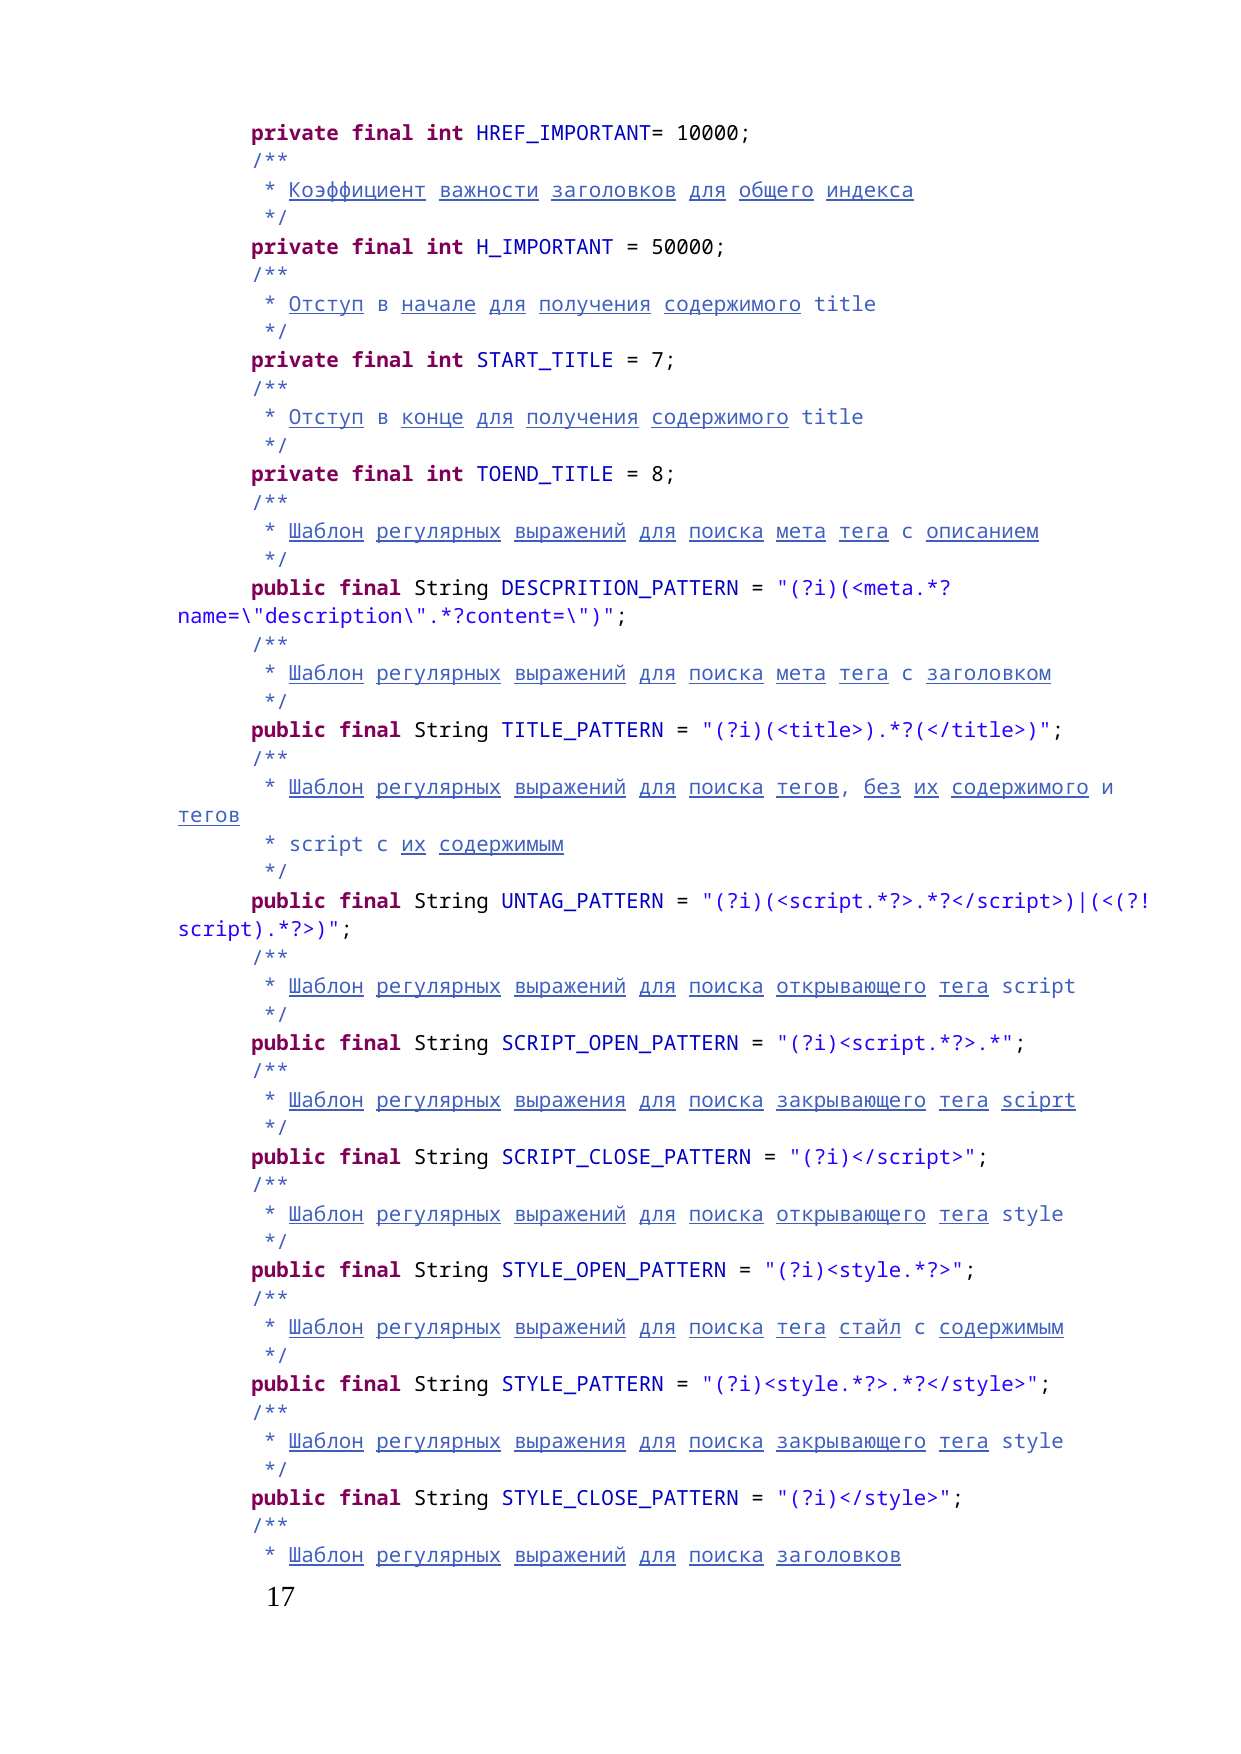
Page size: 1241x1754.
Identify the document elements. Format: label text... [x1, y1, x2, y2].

text /** [177, 744, 1181, 772]
text * Шаблон регулярных выражений для поиска открывающего тега script [177, 971, 1181, 1000]
text /** [177, 1512, 1181, 1540]
text */ [177, 687, 1181, 715]
text /** [177, 1398, 1181, 1426]
text public final String STYLE_PATTERN = "(?i)<style.*?>.*?</style>"; [177, 1369, 1181, 1398]
text private final int START_TITLE = 7; [177, 346, 1181, 374]
text */ [177, 1000, 1181, 1028]
text private final int TOEND_TITLE = 8; [177, 459, 1181, 488]
text public final String STYLE_CLOSE_PATTERN = "(?i)</style>"; [177, 1483, 1181, 1512]
text */ [177, 545, 1181, 573]
text * Шаблон регулярных выражений для поиска тегов, без их содержимого и тегов [177, 772, 1181, 829]
text */ [177, 857, 1181, 886]
text * Шаблон регулярных выражений для поиска заголовков [177, 1540, 1181, 1568]
text public final String TITLE_PATTERN = "(?i)(<title>).*?(</title>)"; [177, 715, 1181, 744]
text /** [177, 374, 1181, 402]
text /** [177, 630, 1181, 658]
text public final String SCRIPT_CLOSE_PATTERN = "(?i)</script>"; [177, 1142, 1181, 1170]
text private final int HREF_IMPORTANT= 10000; [177, 118, 1181, 147]
text */ [177, 203, 1181, 232]
text * Отступ в начале для получения содержимого title [177, 289, 1181, 317]
text * script с их содержимым [177, 829, 1181, 857]
text * Отступ в конце для получения содержимого title [177, 402, 1181, 431]
text * Шаблон регулярных выражения для поиска закрывающего тега sciprt [177, 1085, 1181, 1113]
text /** [177, 1170, 1181, 1199]
text */ [177, 317, 1181, 346]
text * Коэффициент важности заголовков для общего индекса [177, 175, 1181, 203]
text */ [177, 431, 1181, 459]
text */ [177, 1455, 1181, 1483]
text public final String SCRIPT_OPEN_PATTERN = "(?i)<script.*?>.*"; [177, 1028, 1181, 1057]
text /** [177, 1057, 1181, 1085]
text private final int H_IMPORTANT = 50000; [177, 232, 1181, 260]
text public final String DESCPRITION_PATTERN = "(?i)(<meta.*?name=\"description\".*?content=\")"; [177, 573, 1181, 630]
text */ [177, 1227, 1181, 1256]
text /** [177, 260, 1181, 289]
text public final String STYLE_OPEN_PATTERN = "(?i)<style.*?>"; [177, 1256, 1181, 1284]
text * Шаблон регулярных выражений для поиска тега стайл с содержимым [177, 1312, 1181, 1341]
text */ [177, 1341, 1181, 1369]
text /** [177, 1284, 1181, 1312]
text /** [177, 147, 1181, 175]
text public final String UNTAG_PATTERN = "(?i)(<script.*?>.*?</script>)|(<(?!script).*?>)"; [177, 886, 1181, 943]
text * Шаблон регулярных выражений для поиска мета тега с описанием [177, 516, 1181, 545]
text /** [177, 488, 1181, 516]
text * Шаблон регулярных выражения для поиска закрывающего тега style [177, 1426, 1181, 1455]
text */ [177, 1113, 1181, 1142]
text * Шаблон регулярных выражений для поиска открывающего тега style [177, 1199, 1181, 1227]
text * Шаблон регулярных выражений для поиска мета тега с заголовком [177, 658, 1181, 687]
text /** [177, 943, 1181, 971]
